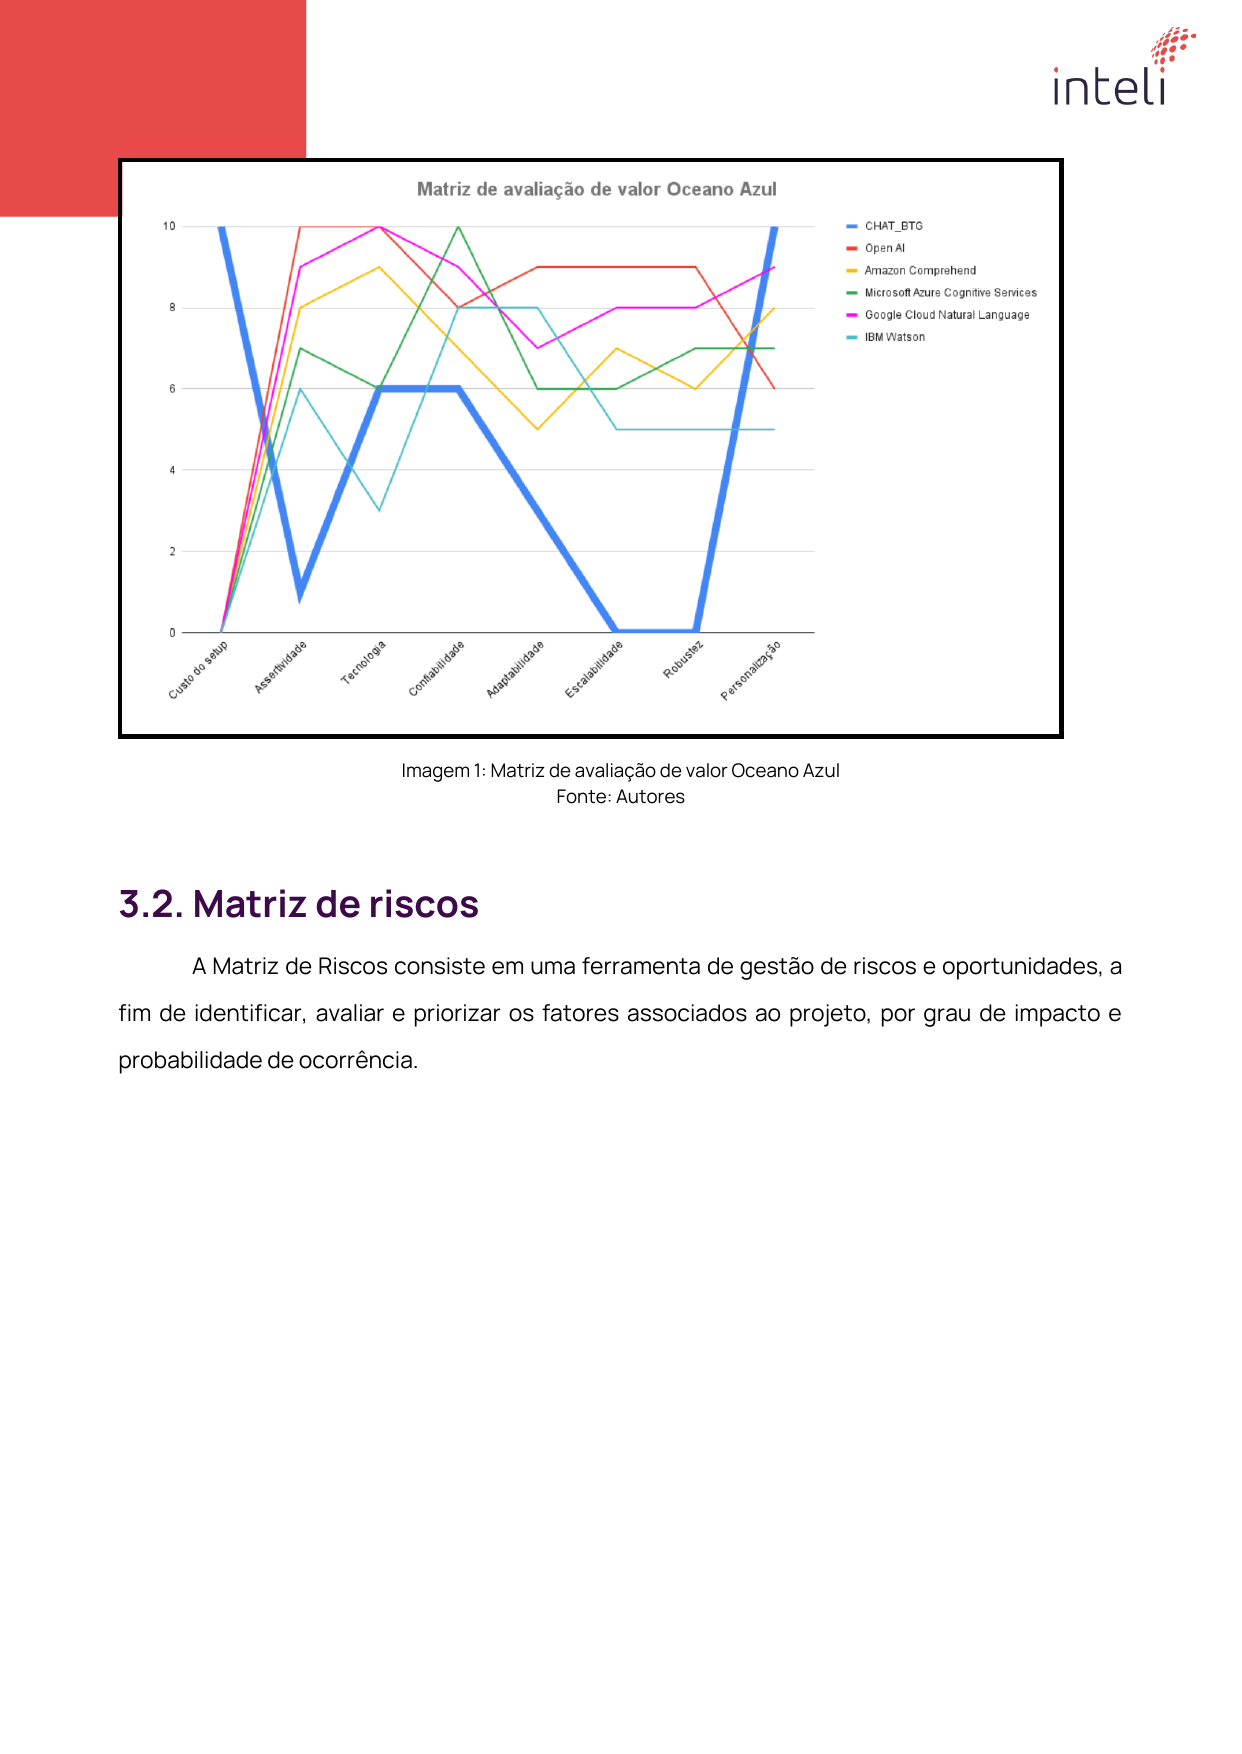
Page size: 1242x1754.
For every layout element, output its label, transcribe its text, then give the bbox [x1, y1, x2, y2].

text A Matriz de Riscos consiste em uma ferramenta de gestão de riscos e oportunidades, a fim de identificar, avaliar e priorizar os fatores associados ao projeto, por grau de impacto e probabilidade de ocorrência. [118, 950, 1123, 1075]
picture [0, 0, 307, 217]
picture [122, 162, 1059, 734]
picture [1054, 27, 1197, 105]
text 3.2. Matriz de riscos [118, 878, 1123, 929]
text Fonte: Autores [118, 783, 1123, 809]
